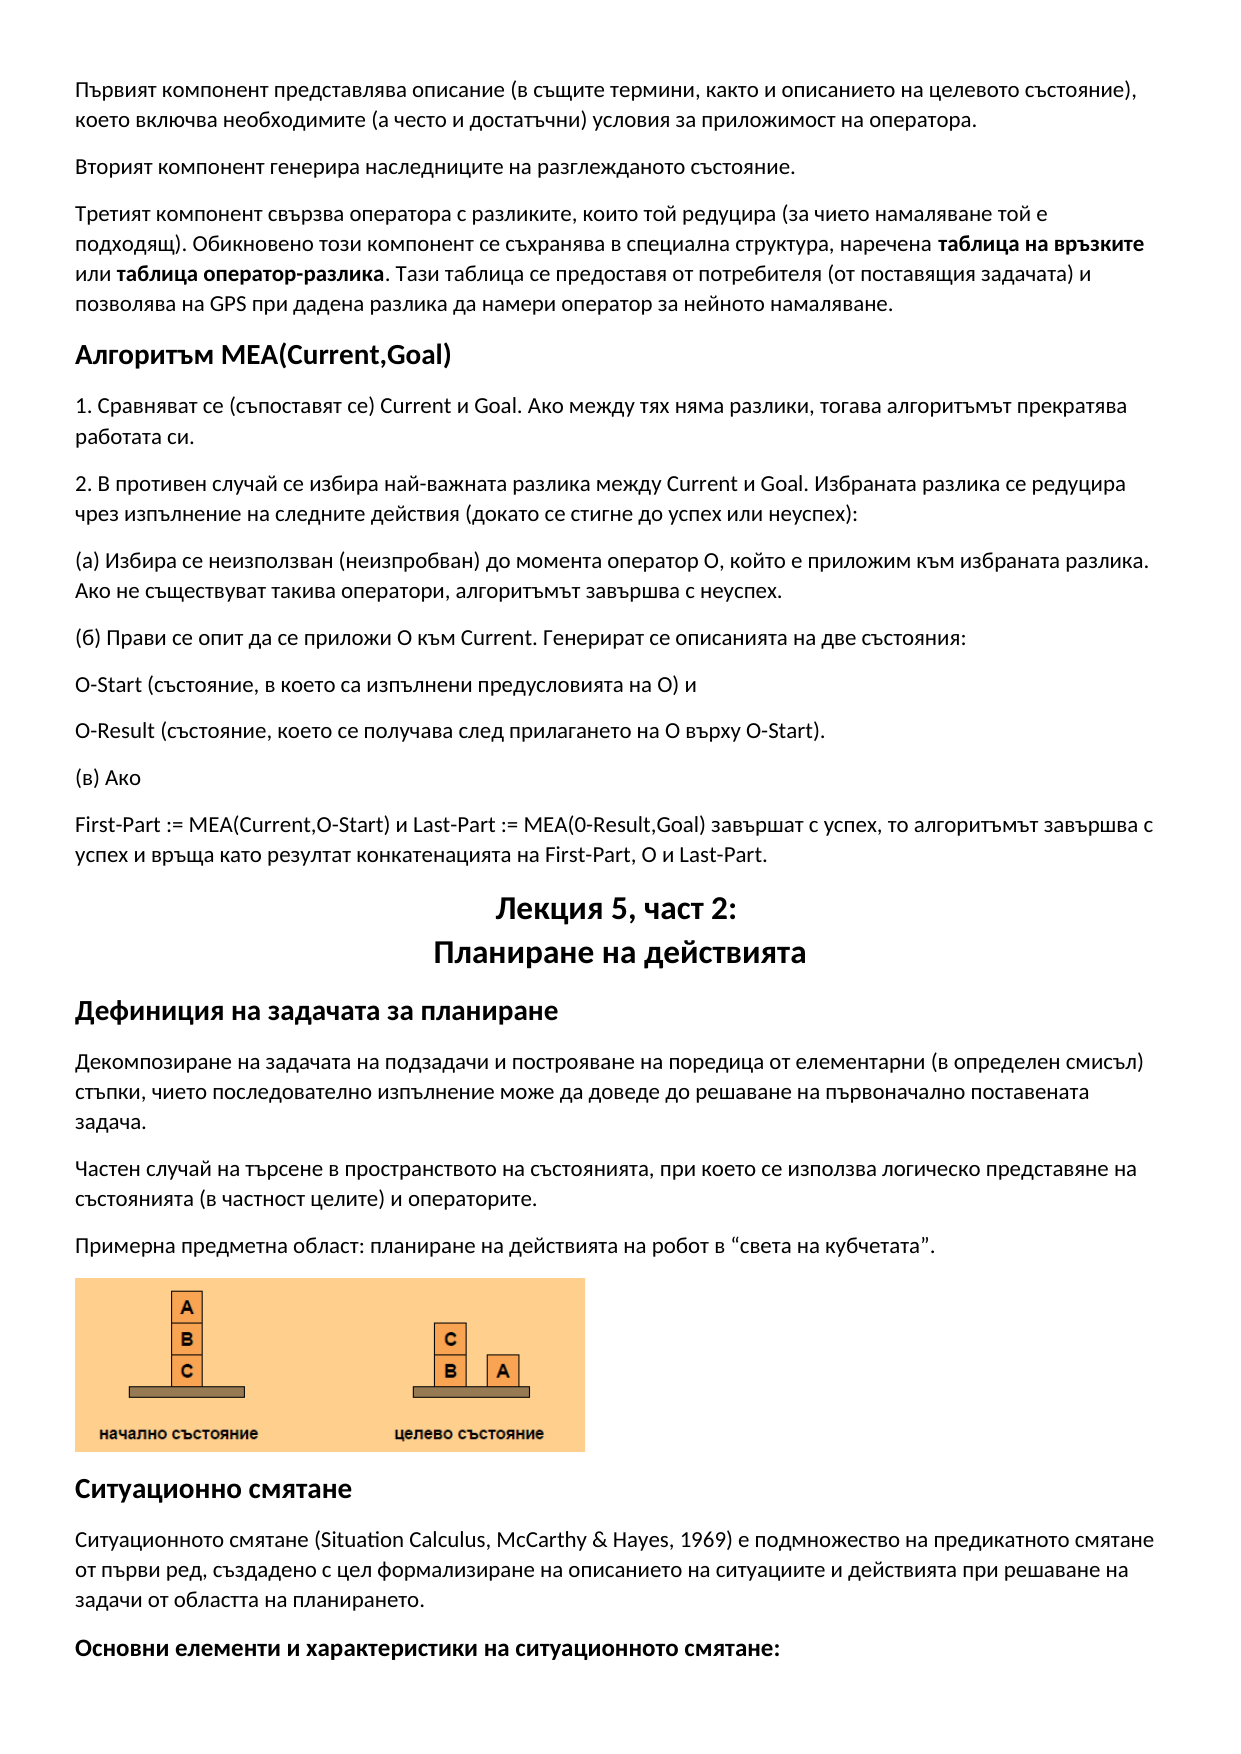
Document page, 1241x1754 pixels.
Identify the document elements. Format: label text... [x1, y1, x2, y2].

text Ситуационното смятане (Situation Calculus, McCarthy & Hayes, 1969) е подмножество на предикатното смятане от първи ред, създадено с цел формализиране на описанието на ситуациите и действията при решаване на задачи от областта на планирането. [75, 1525, 1165, 1613]
text Декомпозиране на задачата на подзадачи и построяване на поредица от елементарни (в определен смисъл) стъпки, чието последователно изпълнение може да доведе до решаване на първоначално поставената задача. [75, 1047, 1165, 1136]
text Първият компонент представлява описание (в същите термини, както и описанието на целевото състояние), което включва необходимите (а често и достатъчни) условия за приложимост на оператора. [75, 75, 1165, 133]
text (б) Прави се опит да се приложи О към Current. Генерират се описанията на две състояния: [75, 623, 1165, 651]
text 2. В противен случай се избира най-важната разлика между Current и Goal. Избраната разлика се редуцира чрез изпълнение на следните действия (докато се стигне до успех или неуспех): [75, 469, 1165, 527]
text Основни елементи и характеристики на ситуационното смятане: [75, 1632, 1165, 1663]
text 1. Сравняват се (съпоставят се) Current и Goal. Ако между тях няма разлики, тогава алгоритъмът прекратява работата си. [75, 392, 1165, 450]
text (в) Ако [75, 763, 1165, 791]
text First-Part := MEA(Current,O-Start) и Last-Part := MEA(0-Result,Goal) завършат c успех, то алгоритъмът завършва с успех и връща като резултат конкатенацията на First-Part, О и Last-Part. [75, 810, 1165, 868]
picture [75, 1278, 586, 1452]
text Лекция 5, част 2: Планиране на действията [75, 887, 1165, 972]
text Третият компонент свързва оператора с разликите, които той редуцира (за чието намаляване той е подходящ). Обикновено този компонент се съхранява в специална структура, наречена таблица на връзките или таблица оператор-разлика. Тази таблица се предоставя от потребителя (от поставящия задачата) и позволява на GPS при дадена разлика да намери оператор за нейното намаляване. [75, 199, 1165, 318]
text Ситуационно смятане [75, 1470, 1165, 1506]
text Алгоритъм MEA(Current,Goal) [75, 336, 1165, 372]
text O-Result (състояние, което се получава след прилагането на О върху O-Start). [75, 717, 1165, 744]
text (а) Избира се неизползван (неизпробван) до момента оператор О, който е приложим към избраната разлика. Ако не съществуват такива оператори, алгоритъмът завършва с неуспех. [75, 546, 1165, 604]
text Вторият компонент генерира наследниците на разглежданото състояние. [75, 152, 1165, 180]
text Примерна предметна област: планиране на действията на робот в “света на кубчетата”. [75, 1231, 1165, 1259]
text Частен случай на търсене в пространството на състоянията, при което се използва логическо представяне на състоянията (в частност целите) и операторите. [75, 1154, 1165, 1213]
text O-Start (състояние, в което са изпълнени предусловията на О) и [75, 670, 1165, 698]
text Дефиниция на задачата за планиране [75, 992, 1165, 1028]
